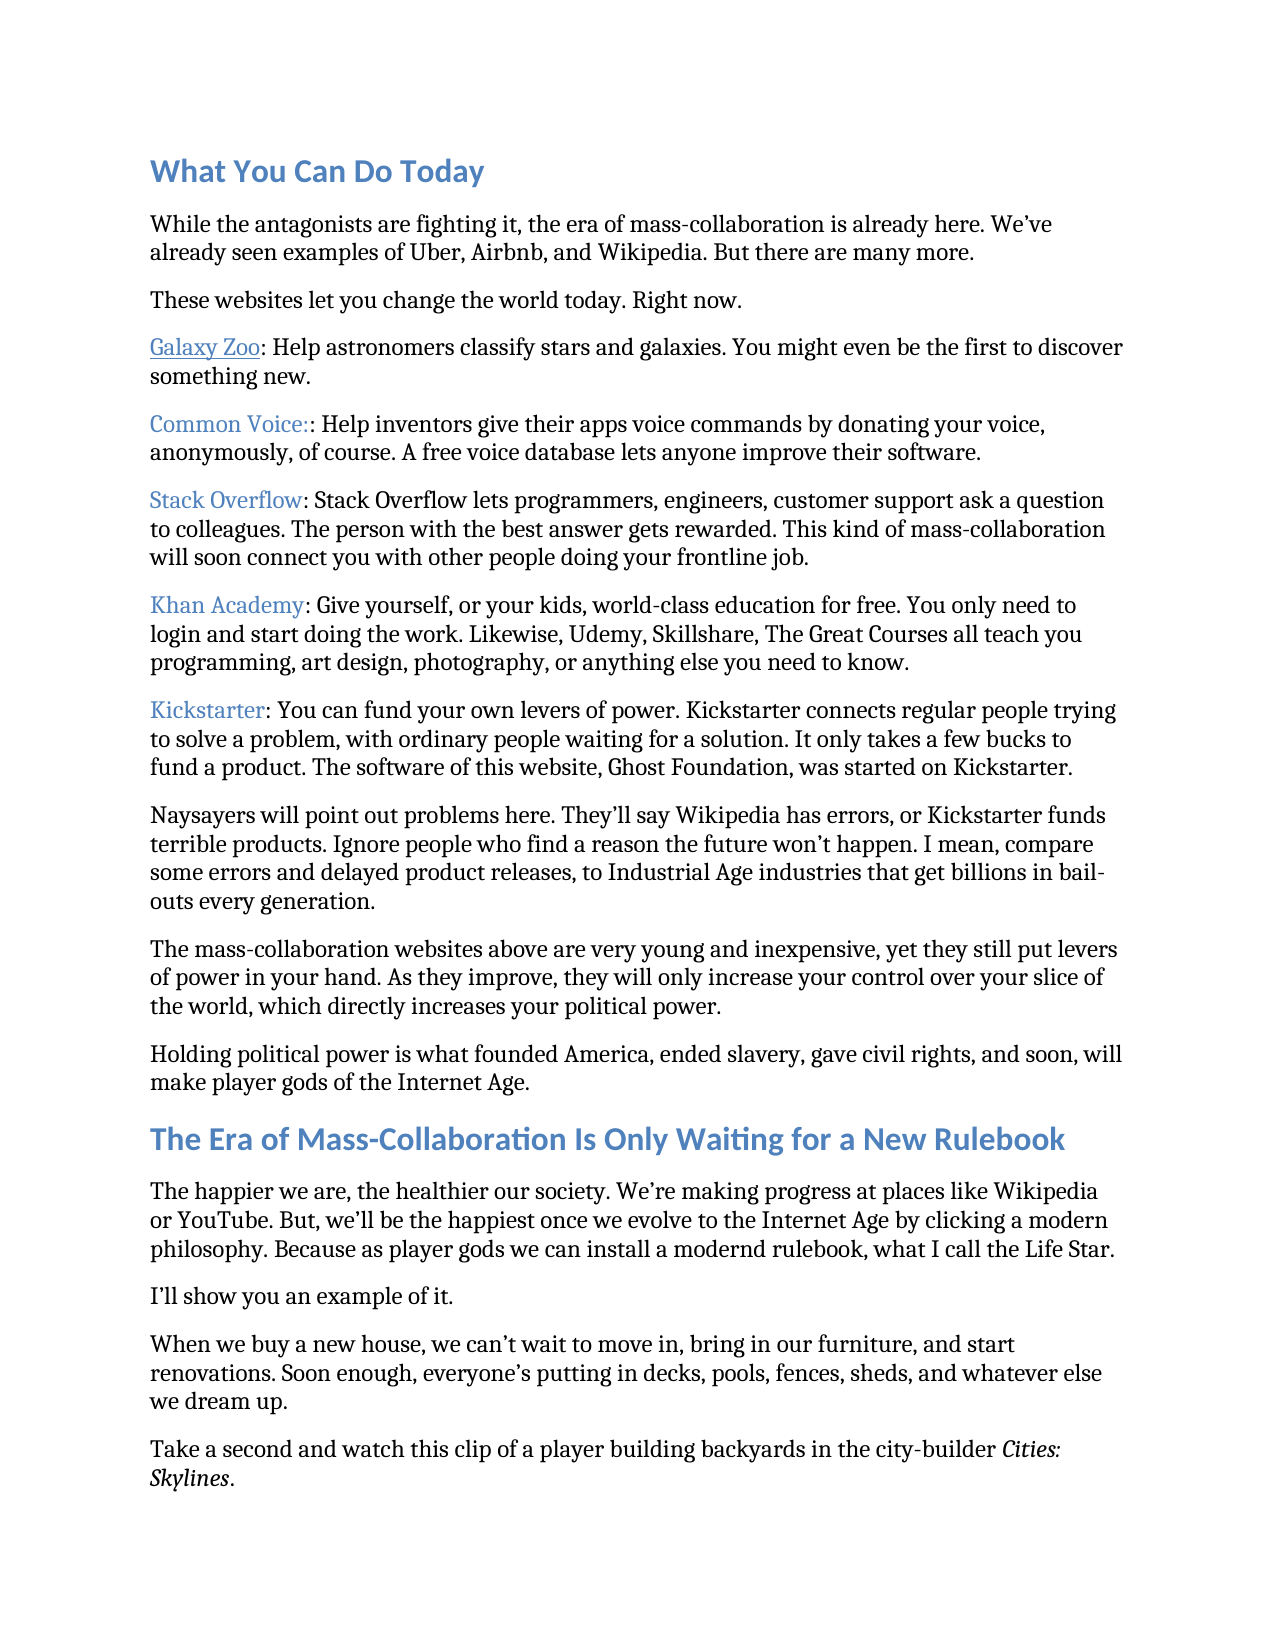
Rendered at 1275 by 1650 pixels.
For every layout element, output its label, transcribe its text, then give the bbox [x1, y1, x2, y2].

text I’ll show you an example of it. [150, 1282, 1125, 1311]
text When we buy a new house, we can’t wait to move in, bring in our furniture, and start renovations. Soon enough, everyone’s putting in decks, pools, fences, sheds, and whatever else we dream up. [150, 1330, 1125, 1416]
text These websites let you change the world today. Right now. [150, 286, 1125, 314]
text Khan Academy: Give yourself, or your kids, world-class education for free. You only need to login and start doing the work. Likewise, Udemy, Skillshare, The Great Courses all teach you programming, art design, photography, or anything else you need to know. [150, 591, 1125, 677]
text The mass-collaboration websites above are very young and inexpensive, yet they still put levers of power in your hand. As they improve, they will only increase your control over your slice of the world, which directly increases your political power. [150, 934, 1125, 1021]
subtitle The Era of Mass-Collaboration Is Only Waiting for a New Rulebook [150, 1118, 1125, 1158]
text Kickstarter: You can fund your own levers of power. Kickstarter connects regular people trying to solve a problem, with ordinary people waiting for a solution. It only takes a few bucks to fund a product. The software of this website, Ghost Foundation, was started on Kickstarter. [150, 696, 1125, 782]
text Holding political power is what founded America, ended slavery, gave civil rights, and soon, will make player gods of the Internet Age. [150, 1039, 1125, 1097]
text Galaxy Zoo: Help astronomers classify stars and galaxies. You might even be the first to discover something new. [150, 333, 1125, 391]
text While the antagonists are fighting it, the era of mass-collaboration is already here. We’ve already seen examples of Uber, Airbnb, and Wikipedia. But there are many more. [150, 209, 1125, 267]
text Common Voice:: Help inventors give their apps voice commands by donating your voice, anonymously, of course. A free voice database lets anyone improve their software. [150, 409, 1125, 467]
text Naysayers will point out problems here. They’ll say Wikipedia has errors, or Kickstarter funds terrible products. Ignore people who find a reason the future won’t happen. I mean, compare some errors and delayed product releases, to Industrial Age industries that get billions in bail-outs every generation. [150, 801, 1125, 916]
text Stack Overflow: Stack Overflow lets programmers, engineers, customer support ask a question to colleagues. The person with the best answer gets rewarded. This kind of mass-collaboration will soon connect you with other people doing your frontline job. [150, 486, 1125, 572]
text Take a second and watch this clip of a player building backyards in the city-builder Cities: Skylines. [150, 1435, 1125, 1492]
text The happier we are, the healthier our society. We’re making progress at places like Wikipedia or YouTube. But, we’ll be the happiest once we evolve to the Internet Age by clicking a modern philosophy. Because as player gods we can install a modernd rulebook, what I call the Life Star. [150, 1177, 1125, 1263]
subtitle What You Can Do Today [150, 150, 1125, 191]
